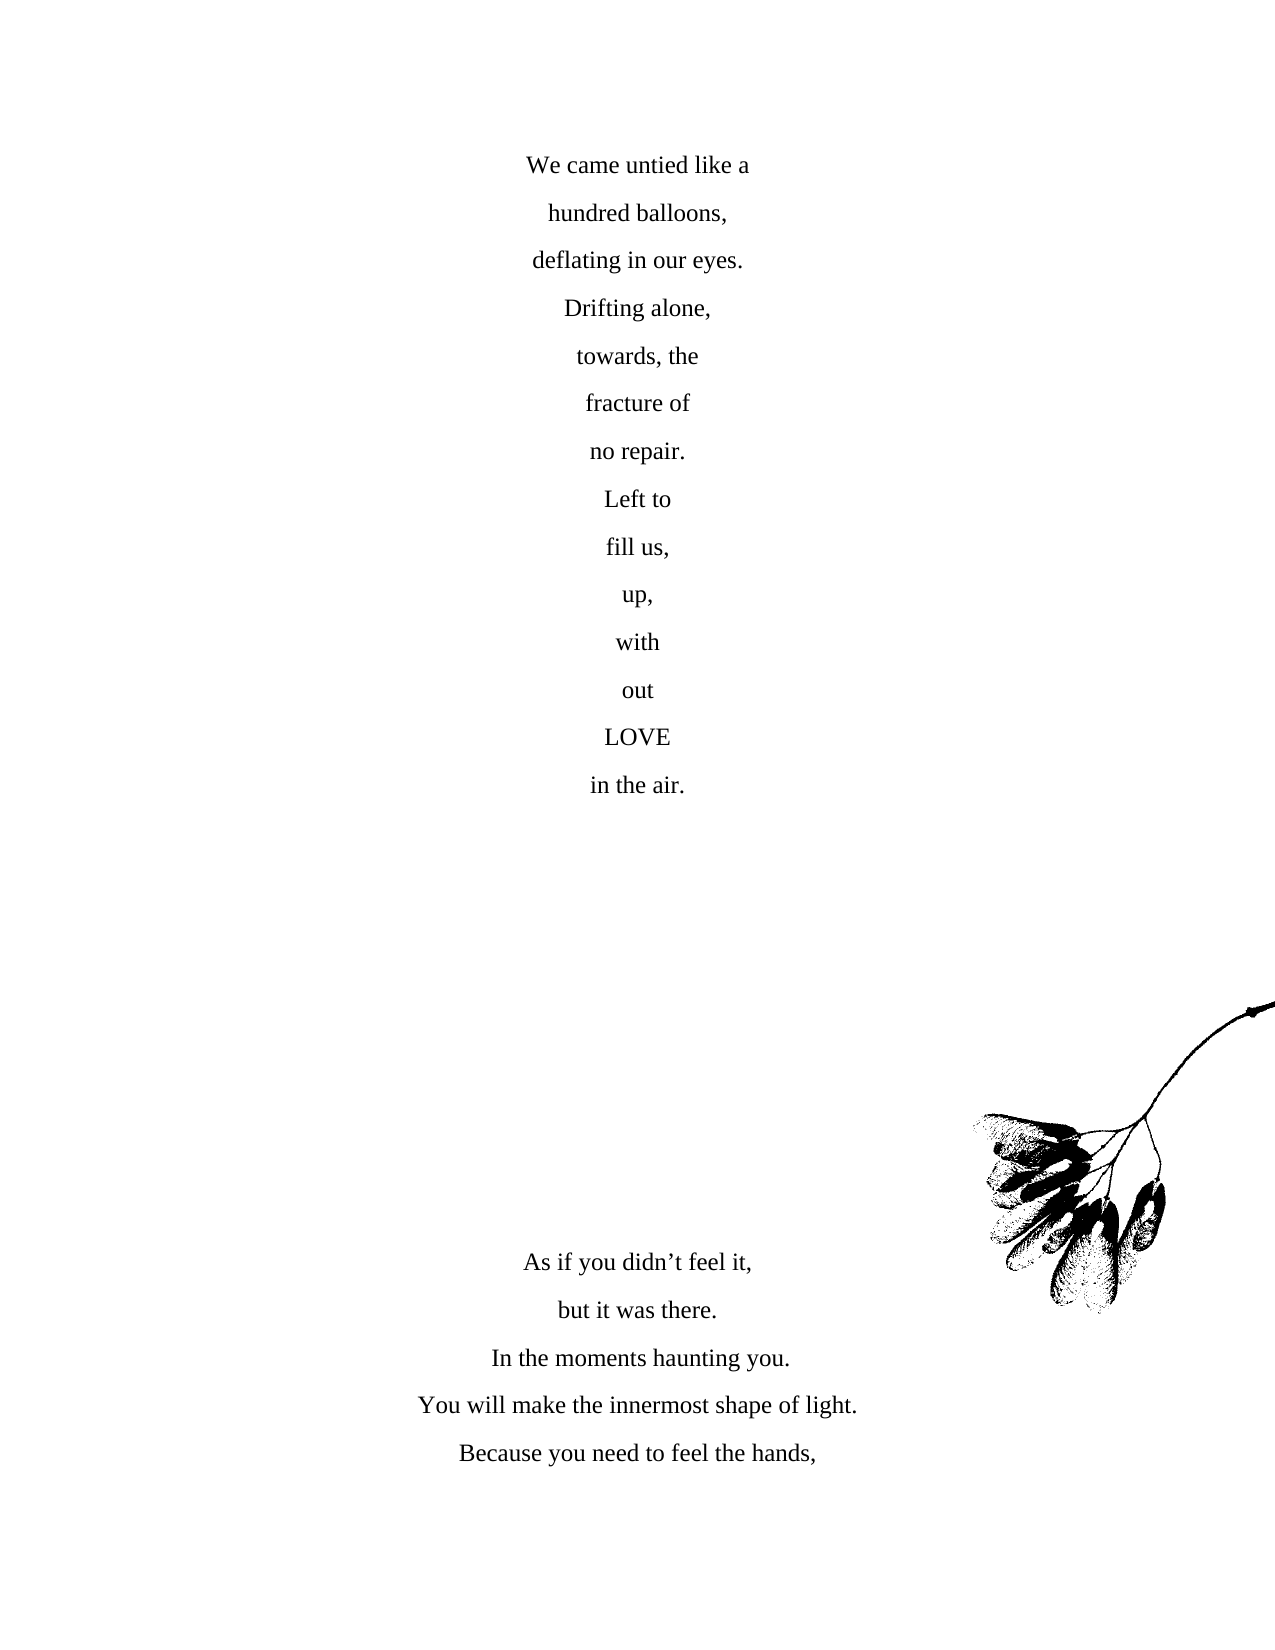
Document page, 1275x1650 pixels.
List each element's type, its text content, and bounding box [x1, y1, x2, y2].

text but it was there. [150, 1295, 987, 1324]
text towards, the [150, 341, 1125, 369]
text up, [150, 579, 1125, 608]
text with [150, 627, 1125, 656]
text in the air. [150, 770, 1125, 799]
text fill us, [150, 532, 1125, 560]
text Left to [150, 484, 1125, 513]
text In the moments haunting you. [150, 1343, 1054, 1371]
text LOVE [150, 722, 1125, 751]
text Because you need to feel the hands, [150, 1438, 1125, 1467]
text hundred balloons, [150, 198, 1125, 226]
text We came untied like a [150, 150, 1125, 179]
text no repair. [150, 436, 1125, 465]
text out [150, 675, 1125, 703]
text fracture of [150, 388, 1125, 417]
text deflating in our eyes. [150, 245, 1125, 274]
text As if you didn’t feel it, [150, 1247, 919, 1276]
text You will make the innermost shape of light. [150, 1390, 1123, 1419]
text Drifting alone, [150, 293, 1125, 322]
